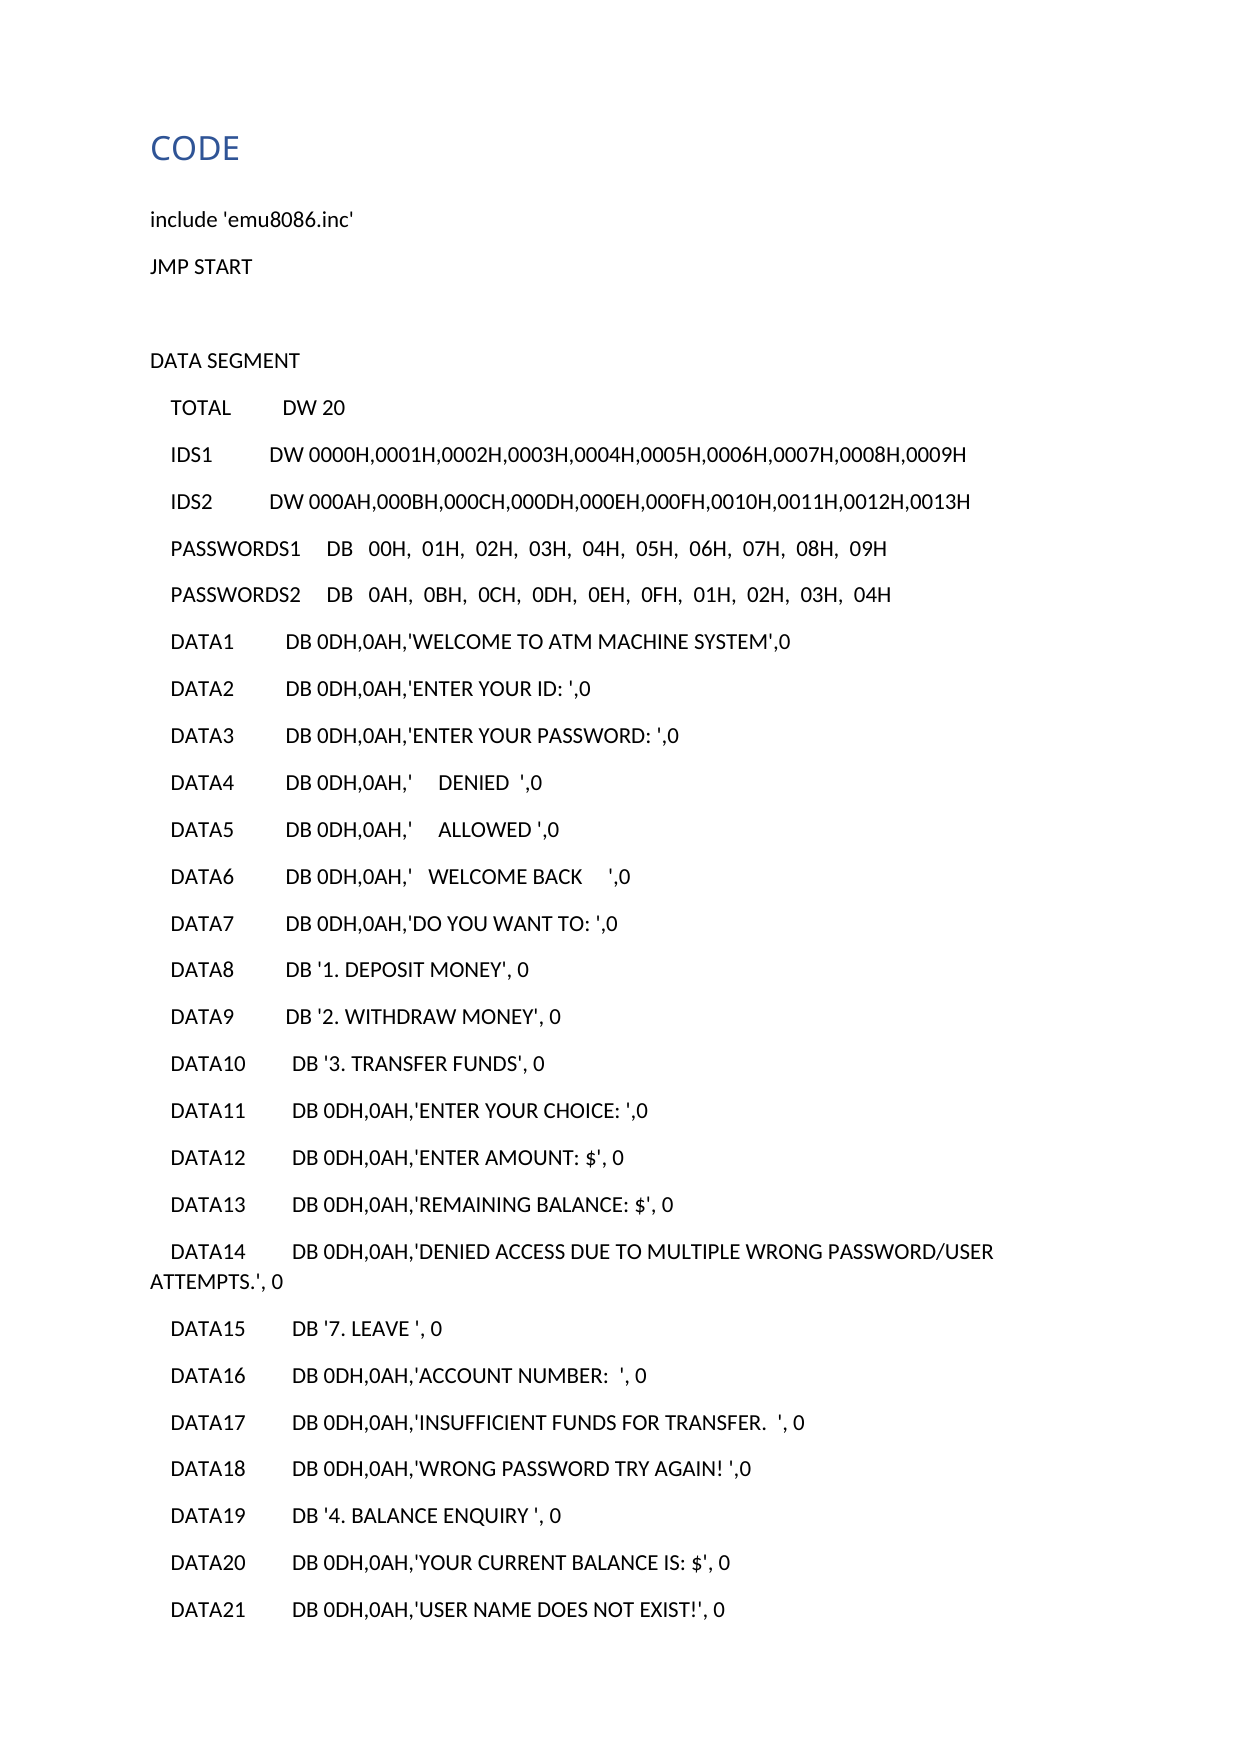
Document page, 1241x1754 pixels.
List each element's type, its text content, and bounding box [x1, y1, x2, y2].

text DATA13 DB 0DH,0AH,'REMAINING BALANCE: $', 0 [150, 1190, 1090, 1218]
text DATA SEGMENT [150, 346, 1090, 374]
subtitle CODE [150, 125, 1090, 170]
text DATA14 DB 0DH,0AH,'DENIED ACCESS DUE TO MULTIPLE WRONG PASSWORD/USER ATTEMPTS.', 0 [150, 1237, 1090, 1295]
text DATA2 DB 0DH,0AH,'ENTER YOUR ID: ',0 [150, 674, 1090, 702]
text DATA20 DB 0DH,0AH,'YOUR CURRENT BALANCE IS: $', 0 [150, 1548, 1090, 1576]
text DATA1 DB 0DH,0AH,'WELCOME TO ATM MACHINE SYSTEM',0 [150, 627, 1090, 656]
text DATA21 DB 0DH,0AH,'USER NAME DOES NOT EXIST!', 0 [150, 1595, 1090, 1623]
text include 'emu8086.inc' [150, 206, 1090, 234]
text DATA7 DB 0DH,0AH,'DO YOU WANT TO: ',0 [150, 909, 1090, 937]
text PASSWORDS2 DB 0AH, 0BH, 0CH, 0DH, 0EH, 0FH, 01H, 02H, 03H, 04H [150, 581, 1090, 609]
text DATA10 DB '3. TRANSFER FUNDS', 0 [150, 1049, 1090, 1077]
text IDS2 DW 000AH,000BH,000CH,000DH,000EH,000FH,0010H,0011H,0012H,0013H [150, 487, 1090, 515]
text DATA18 DB 0DH,0AH,'WRONG PASSWORD TRY AGAIN! ',0 [150, 1454, 1090, 1483]
text DATA16 DB 0DH,0AH,'ACCOUNT NUMBER: ', 0 [150, 1361, 1090, 1389]
text DATA9 DB '2. WITHDRAW MONEY', 0 [150, 1002, 1090, 1031]
text IDS1 DW 0000H,0001H,0002H,0003H,0004H,0005H,0006H,0007H,0008H,0009H [150, 440, 1090, 468]
text DATA12 DB 0DH,0AH,'ENTER AMOUNT: $', 0 [150, 1143, 1090, 1171]
text DATA11 DB 0DH,0AH,'ENTER YOUR CHOICE: ',0 [150, 1096, 1090, 1124]
text DATA8 DB '1. DEPOSIT MONEY', 0 [150, 956, 1090, 984]
text TOTAL DW 20 [150, 393, 1090, 421]
text DATA4 DB 0DH,0AH,' DENIED ',0 [150, 768, 1090, 796]
text DATA6 DB 0DH,0AH,' WELCOME BACK ',0 [150, 862, 1090, 890]
text DATA5 DB 0DH,0AH,' ALLOWED ',0 [150, 815, 1090, 843]
text DATA3 DB 0DH,0AH,'ENTER YOUR PASSWORD: ',0 [150, 721, 1090, 749]
text DATA19 DB '4. BALANCE ENQUIRY ', 0 [150, 1501, 1090, 1529]
text PASSWORDS1 DB 00H, 01H, 02H, 03H, 04H, 05H, 06H, 07H, 08H, 09H [150, 534, 1090, 562]
text DATA15 DB '7. LEAVE ', 0 [150, 1314, 1090, 1342]
text JMP START [150, 252, 1090, 281]
text DATA17 DB 0DH,0AH,'INSUFFICIENT FUNDS FOR TRANSFER. ', 0 [150, 1408, 1090, 1436]
